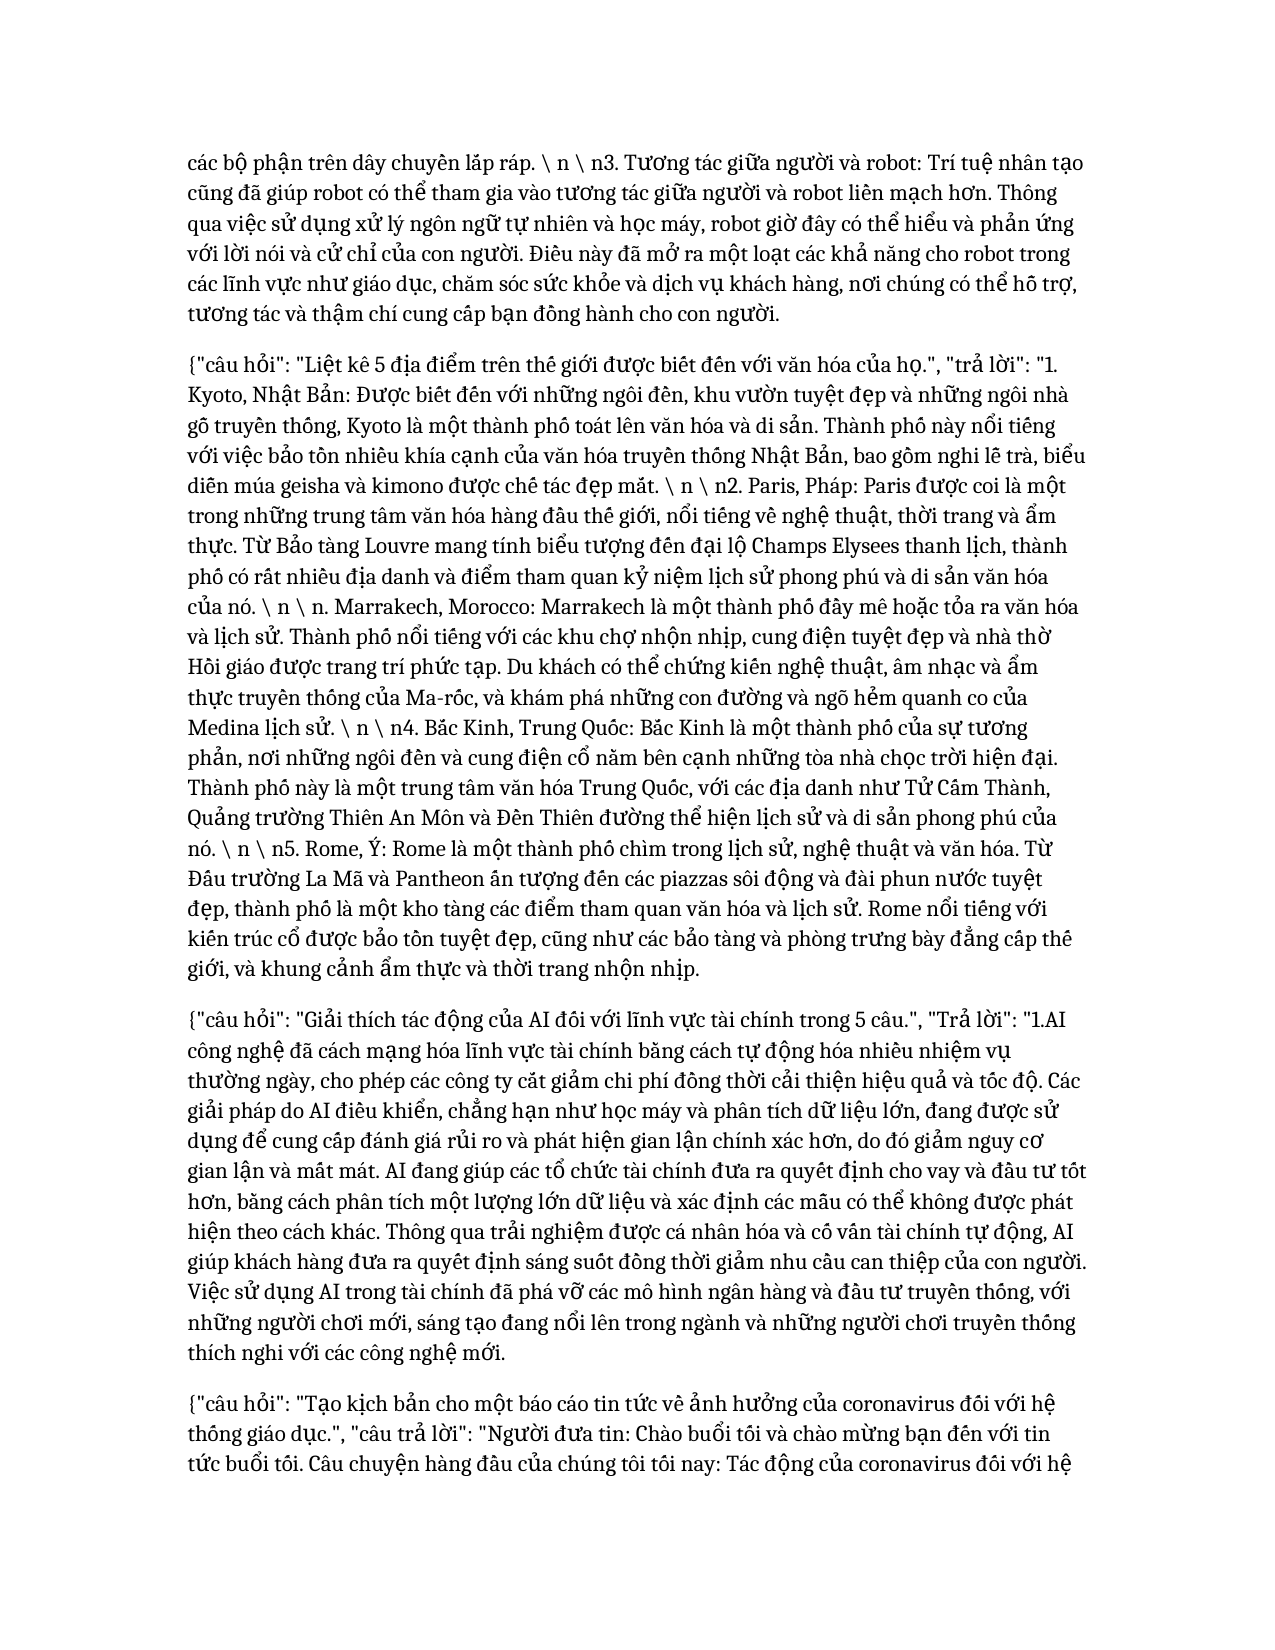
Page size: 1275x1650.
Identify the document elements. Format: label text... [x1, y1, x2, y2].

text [187, 150, 1087, 327]
text {"câu hỏi": "Giải thích tác động của AI đối với lĩnh vực tài chính trong 5 câu.", "Trả lời": "1.AI công nghệ đã cách mạng hóa lĩnh vực tài chính bằng cách tự động hóa nhiều nhiệm vụ thường ngày, cho phép các công ty cắt giảm chi phí đồng thời cải thiện hiệu quả và tốc độ. Các giải pháp do AI điều khiển, chẳng hạn như học máy và phân tích dữ liệu lớn, đang được sử dụng để cung cấp đánh giá rủi ro và phát hiện gian lận chính xác hơn, do đó giảm nguy cơ gian lận và mất mát. AI đang giúp các tổ chức tài chính đưa ra quyết định cho vay và đầu tư tốt hơn, bằng cách phân tích một lượng lớn dữ liệu và xác định các mẫu có thể không được phát hiện theo cách khác. Thông qua trải nghiệm được cá nhân hóa và cố vấn tài chính tự động, AI giúp khách hàng đưa ra quyết định sáng suốt đồng thời giảm nhu cầu can thiệp của con người. Việc sử dụng AI trong tài chính đã phá vỡ các mô hình ngân hàng và đầu tư truyền thống, với những người chơi mới, sáng tạo đang nổi lên trong ngành và những người chơi truyền thống thích nghi với các công nghệ mới. [187, 1007, 1087, 1366]
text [187, 1391, 1087, 1477]
text {"câu hỏi": "Liệt kê 5 địa điểm trên thế giới được biết đến với văn hóa của họ.", "trả lời": "1. Kyoto, Nhật Bản: Được biết đến với những ngôi đền, khu vườn tuyệt đẹp và những ngôi nhà gỗ truyền thống, Kyoto là một thành phố toát lên văn hóa và di sản. Thành phố này nổi tiếng với việc bảo tồn nhiều khía cạnh của văn hóa truyền thống Nhật Bản, bao gồm nghi lễ trà, biểu diễn múa geisha và kimono được chế tác đẹp mắt. \ n \ n2. Paris, Pháp: Paris được coi là một trong những trung tâm văn hóa hàng đầu thế giới, nổi tiếng về nghệ thuật, thời trang và ẩm thực. Từ Bảo tàng Louvre mang tính biểu tượng đến đại lộ Champs Elysees thanh lịch, thành phố có rất nhiều địa danh và điểm tham quan kỷ niệm lịch sử phong phú và di sản văn hóa của nó. \ n \ n. Marrakech, Morocco: Marrakech là một thành phố đầy mê hoặc tỏa ra văn hóa và lịch sử. Thành phố nổi tiếng với các khu chợ nhộn nhịp, cung điện tuyệt đẹp và nhà thờ Hồi giáo được trang trí phức tạp. Du khách có thể chứng kiến nghệ thuật, âm nhạc và ẩm thực truyền thống của Ma-rốc, và khám phá những con đường và ngõ hẻm quanh co của Medina lịch sử. \ n \ n4. Bắc Kinh, Trung Quốc: Bắc Kinh là một thành phố của sự tương phản, nơi những ngôi đền và cung điện cổ nằm bên cạnh những tòa nhà chọc trời hiện đại. Thành phố này là một trung tâm văn hóa Trung Quốc, với các địa danh như Tử Cấm Thành, Quảng trường Thiên An Môn và Đền Thiên đường thể hiện lịch sử và di sản phong phú của nó. \ n \ n5. Rome, Ý: Rome là một thành phố chìm trong lịch sử, nghệ thuật và văn hóa. Từ Đấu trường La Mã và Pantheon ấn tượng đến các piazzas sôi động và đài phun nước tuyệt đẹp, thành phố là một kho tàng các điểm tham quan văn hóa và lịch sử. Rome nổi tiếng với kiến trúc cổ được bảo tồn tuyệt đẹp, cũng như các bảo tàng và phòng trưng bày đẳng cấp thế giới, và khung cảnh ẩm thực và thời trang nhộn nhịp. [187, 352, 1087, 983]
